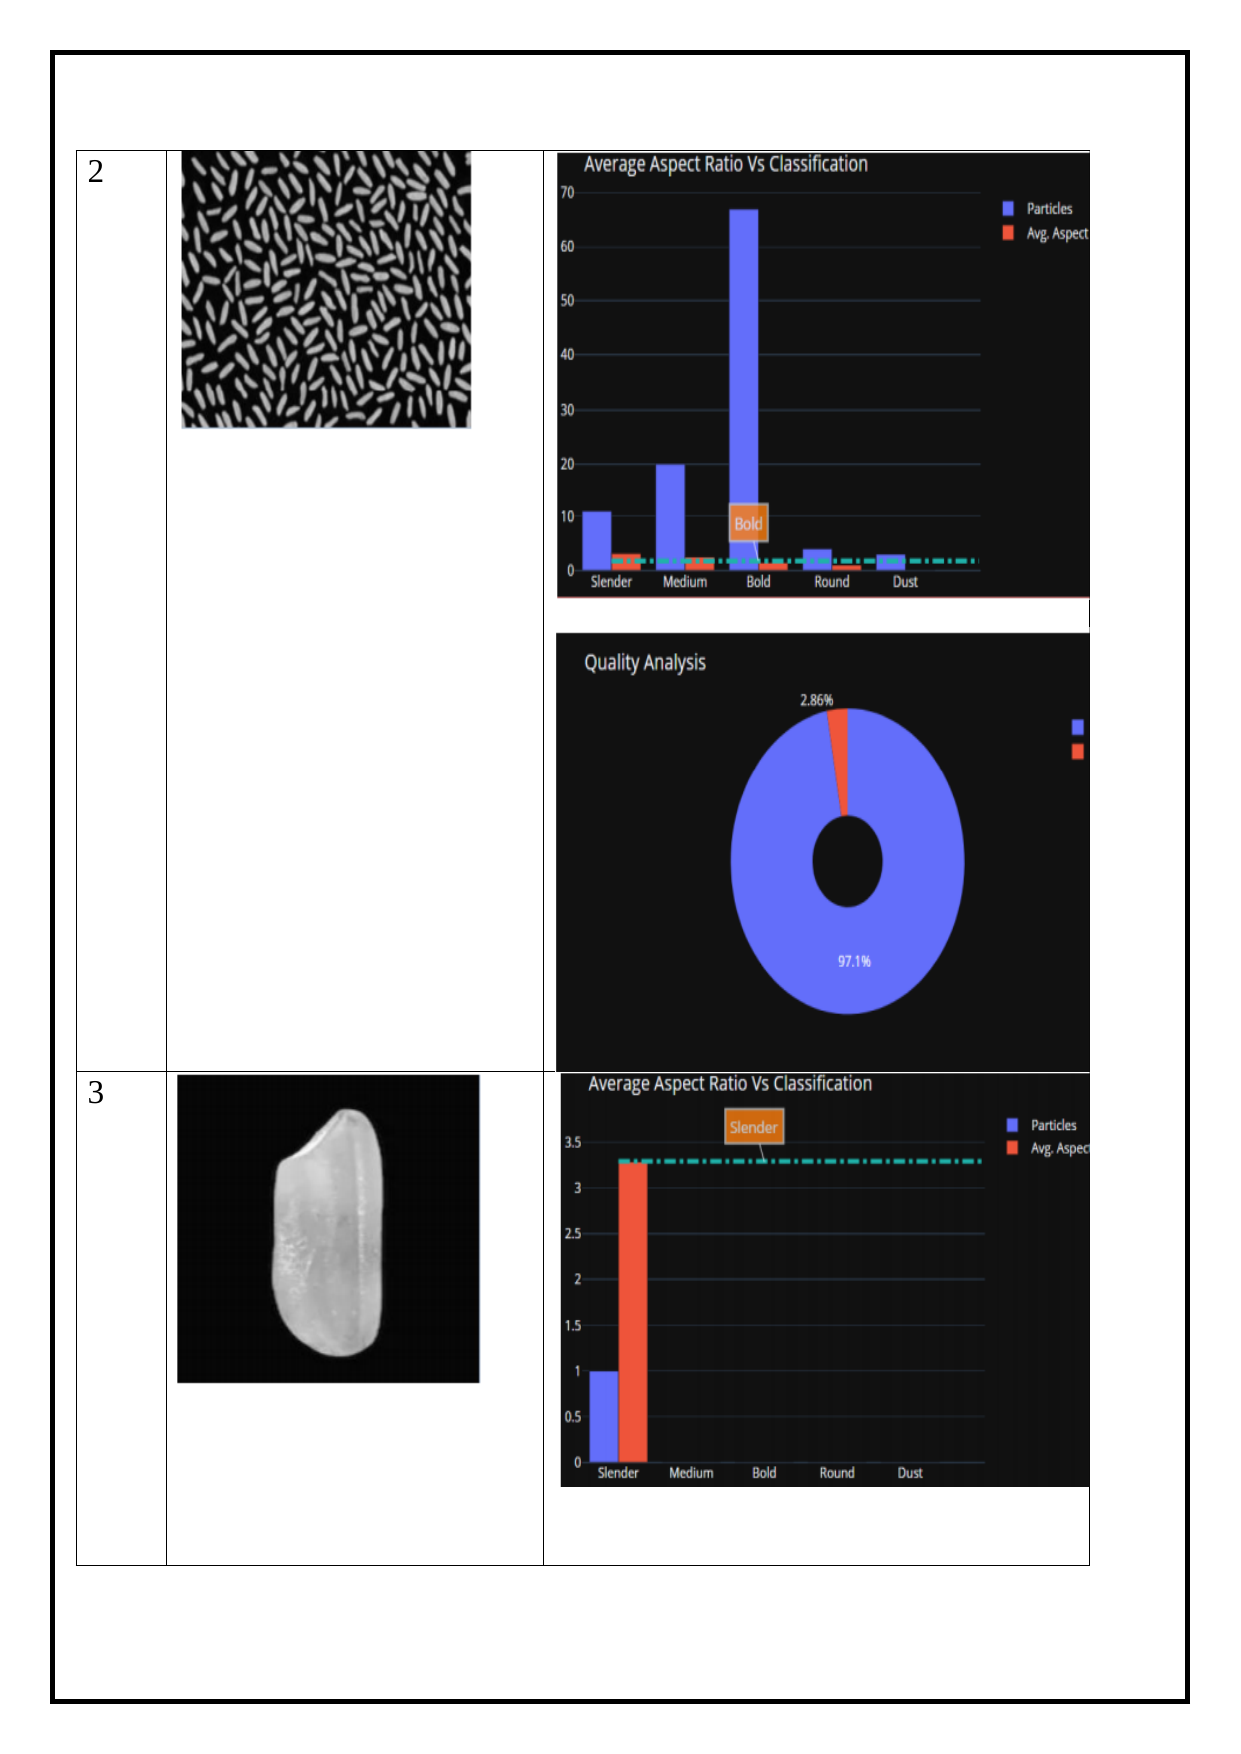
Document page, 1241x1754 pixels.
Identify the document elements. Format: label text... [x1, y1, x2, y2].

table_cell 3 [77, 1072, 166, 1565]
picture [177, 1072, 483, 1388]
table_cell [167, 1072, 543, 1565]
table_cell 2 [77, 151, 166, 1071]
picture [177, 151, 475, 432]
picture [555, 151, 1090, 600]
table_cell [544, 1072, 1089, 1565]
table_cell [544, 151, 1089, 1071]
picture [555, 627, 1090, 1487]
table_cell [167, 151, 543, 1071]
